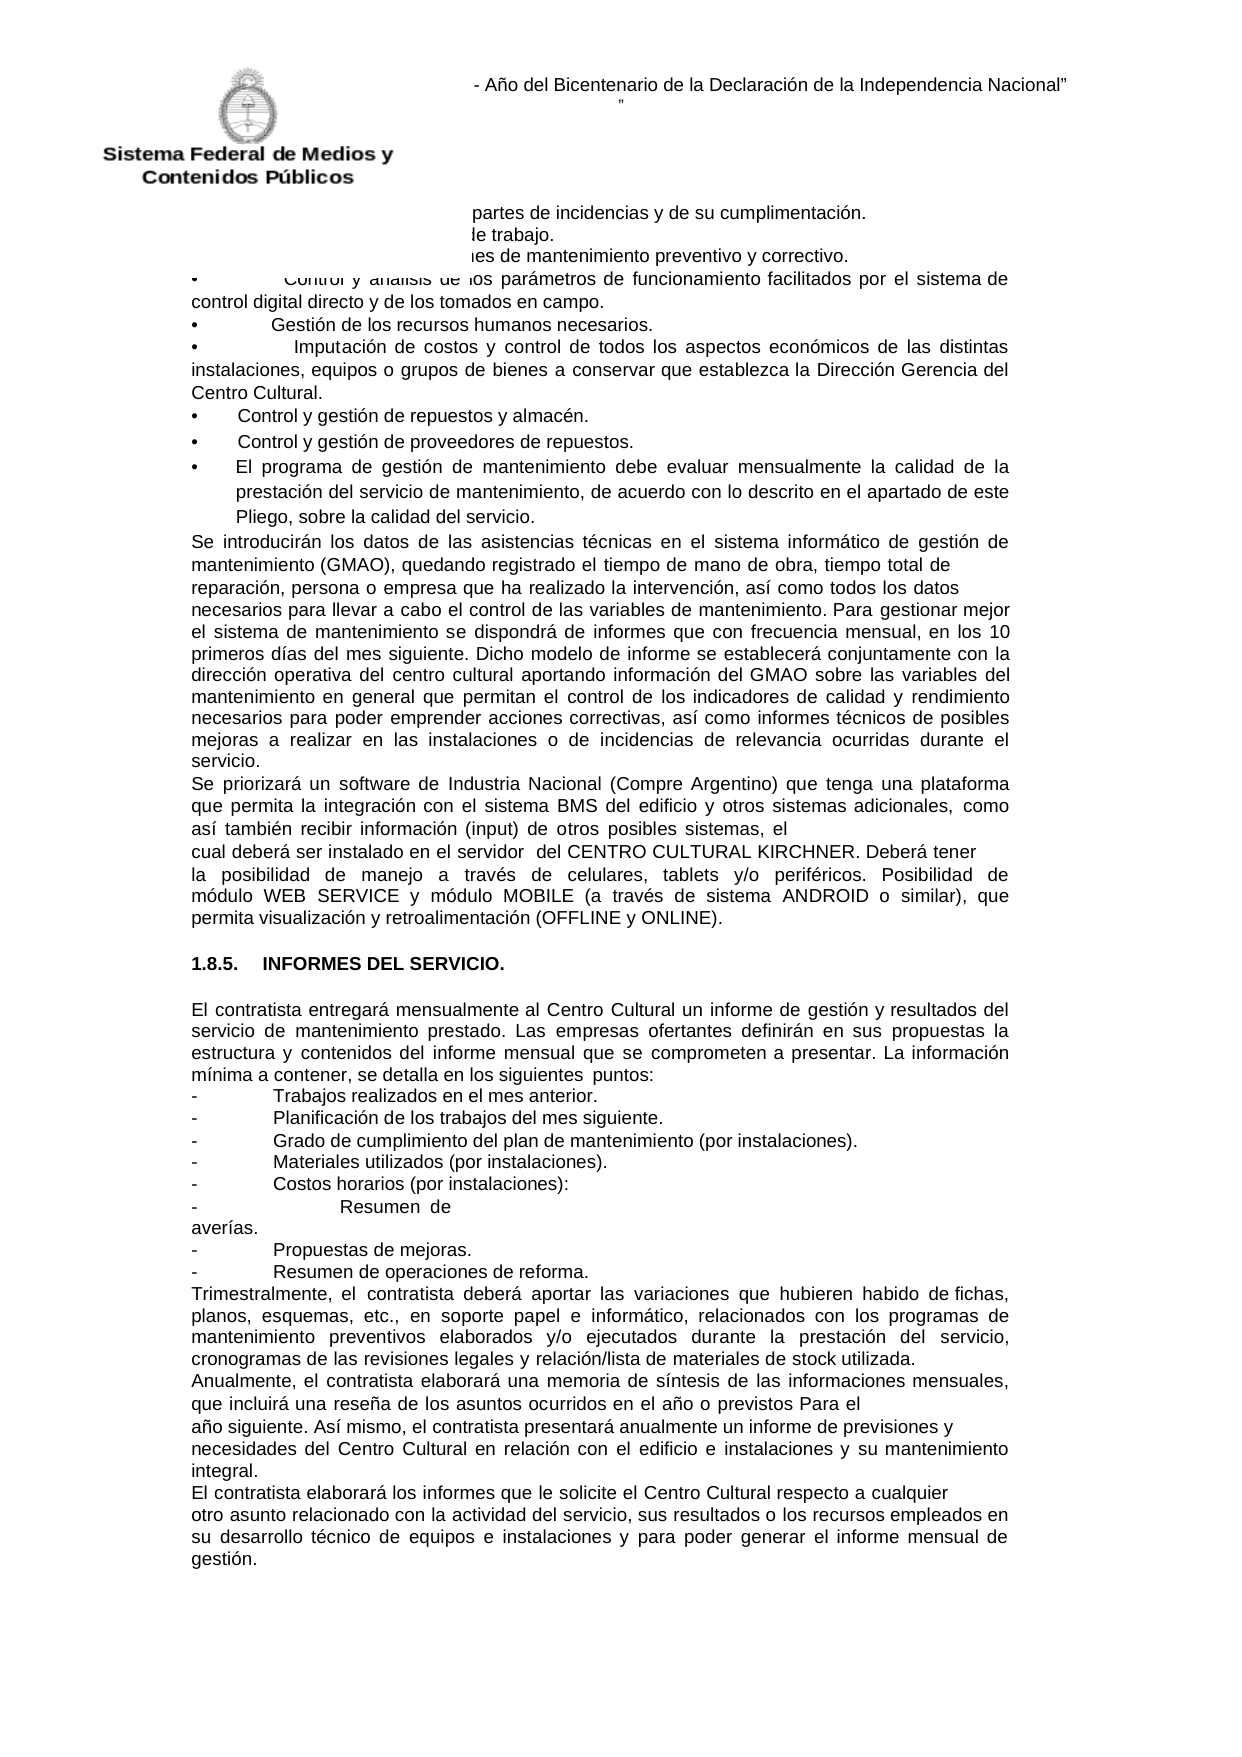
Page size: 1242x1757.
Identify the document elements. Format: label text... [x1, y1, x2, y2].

text El contratista entregará mensualmente al Centro Cultural un informe de gestión y resultados del servicio de mantenimiento prestado. Las empresas ofertantes definirán en sus propuestas la estructura y contenidos del informe mensual que se comprometen a presentar. La información mínima a contener, se detalla en los siguientes puntos: [191, 999, 1009, 1085]
text • Control y gestión de repuestos y almacén. [191, 404, 608, 427]
text 1.8.5. INFORMES DEL SERVICIO. [191, 953, 513, 974]
text • Imputación de costos y control de todos los aspectos económicos de las distintas instalaciones, equipos o grupos de bienes a conservar que establezca la Dirección Gerencia del Centro Cultural. [191, 336, 1009, 404]
text - Resumen de averías. [191, 1195, 451, 1238]
text • Control de las operaciones de mantenimiento preventivo y correctivo. [472, 245, 888, 267]
text • Gestión de los recursos humanos necesarios. [191, 313, 665, 336]
text cual deberá ser instalado en el servidor del CENTRO CULTURAL KIRCHNER. Deberá tener [191, 840, 1008, 863]
text la posibilidad de manejo a través de celulares, tablets y/o periféricos. Posibilidad de módulo WEB SERVICE y módulo MOBILE (a través de sistema ANDROID o similar), que permita visualización y retroalimentación (OFFLINE y ONLINE). [191, 863, 1009, 928]
text - Materiales utilizados (por instalaciones). [191, 1151, 631, 1172]
text • Control y análisis de los parámetros de funcionamiento facilitados por el sistema de control digital directo y de los tomados en campo. [191, 267, 1009, 313]
text año siguiente. Así mismo, el contratista presentará anualmente un informe de previsiones y [191, 1415, 1008, 1438]
text - Planificación de los trabajos del mes siguiente. [191, 1106, 680, 1129]
text - Trabajos realizados en el mes anterior. [191, 1085, 613, 1106]
text necesarios para llevar a cabo el control de las variables de mantenimiento. Para gestionar mejor el sistema de mantenimiento se dispondrá de informes que con frecuencia mensual, en los 10 primeros días del mes siguiente. Dicho modelo de informe se establecerá conjuntamente con la dirección operativa del centro cultural aportando información del GMAO sobre las variables del mantenimiento en general que permitan el control de los indicadores de calidad y rendimiento necesarios para poder emprender acciones correctivas, así como informes técnicos de posibles mejoras a realizar en las instalaciones o de incidencias de relevancia ocurridas durante el servicio. [191, 599, 1010, 772]
text otro asunto relacionado con la actividad del servicio, sus resultados o los recursos empleados en su desarrollo técnico de equipos e instalaciones y para poder generar el informe mensual de gestión. [191, 1504, 1009, 1569]
text • Control y gestión de proveedores de repuestos. [191, 431, 658, 452]
text • Recepción y gestión de partes de incidencias y de su cumplimentación. [472, 202, 893, 224]
text - Resumen de operaciones de reforma. [191, 1260, 599, 1283]
text reparación, persona o empresa que ha realizado la intervención, así como todos los datos [191, 576, 1008, 599]
text Anualmente, el contratista elaborará una memoria de síntesis de las informaciones mensuales, que incluirá una reseña de los asuntos ocurridos en el año o previstos Para el [191, 1369, 1009, 1415]
text Se priorizará un software de Industria Nacional (Compre Argentino) que tenga una plataforma que permita la integración con el sistema BMS del edificio y otros sistemas adicionales, como así también recibir información (input) de otros posibles sistemas, el [191, 772, 1009, 840]
text necesidades del Centro Cultural en relación con el edificio e instalaciones y su mantenimiento integral. [191, 1438, 1009, 1481]
text El contratista elaborará los informes que le solicite el Centro Cultural respecto a cualquier [191, 1481, 1008, 1504]
text - Propuestas de mejoras. [191, 1238, 476, 1260]
text - Costos horarios (por instalaciones): [191, 1172, 586, 1195]
text - Grado de cumplimiento del plan de mantenimiento (por instalaciones). [191, 1129, 898, 1151]
text Se introducirán los datos de las asistencias técnicas en el sistema informático de gestión de mantenimiento (GMAO), quedando registrado el tiempo de mano de obra, tiempo total de [191, 530, 1009, 576]
text Trimestralmente, el contratista deberá aportar las variaciones que hubieren habido de fichas, planos, esquemas, etc., en soporte papel e informático, relacionados con los programas de mantenimiento preventivos elaborados y/o ejecutados durante la prestación del servicio, cronogramas de las revisiones legales y relación/lista de materiales de stock utilizada. [191, 1283, 1010, 1369]
text • El programa de gestión de mantenimiento debe evaluar mensualmente la calidad de la prestación del servicio de mantenimiento, de acuerdo con lo descrito en el apartado de este Pliego, sobre la calidad del servicio. [191, 456, 1009, 527]
